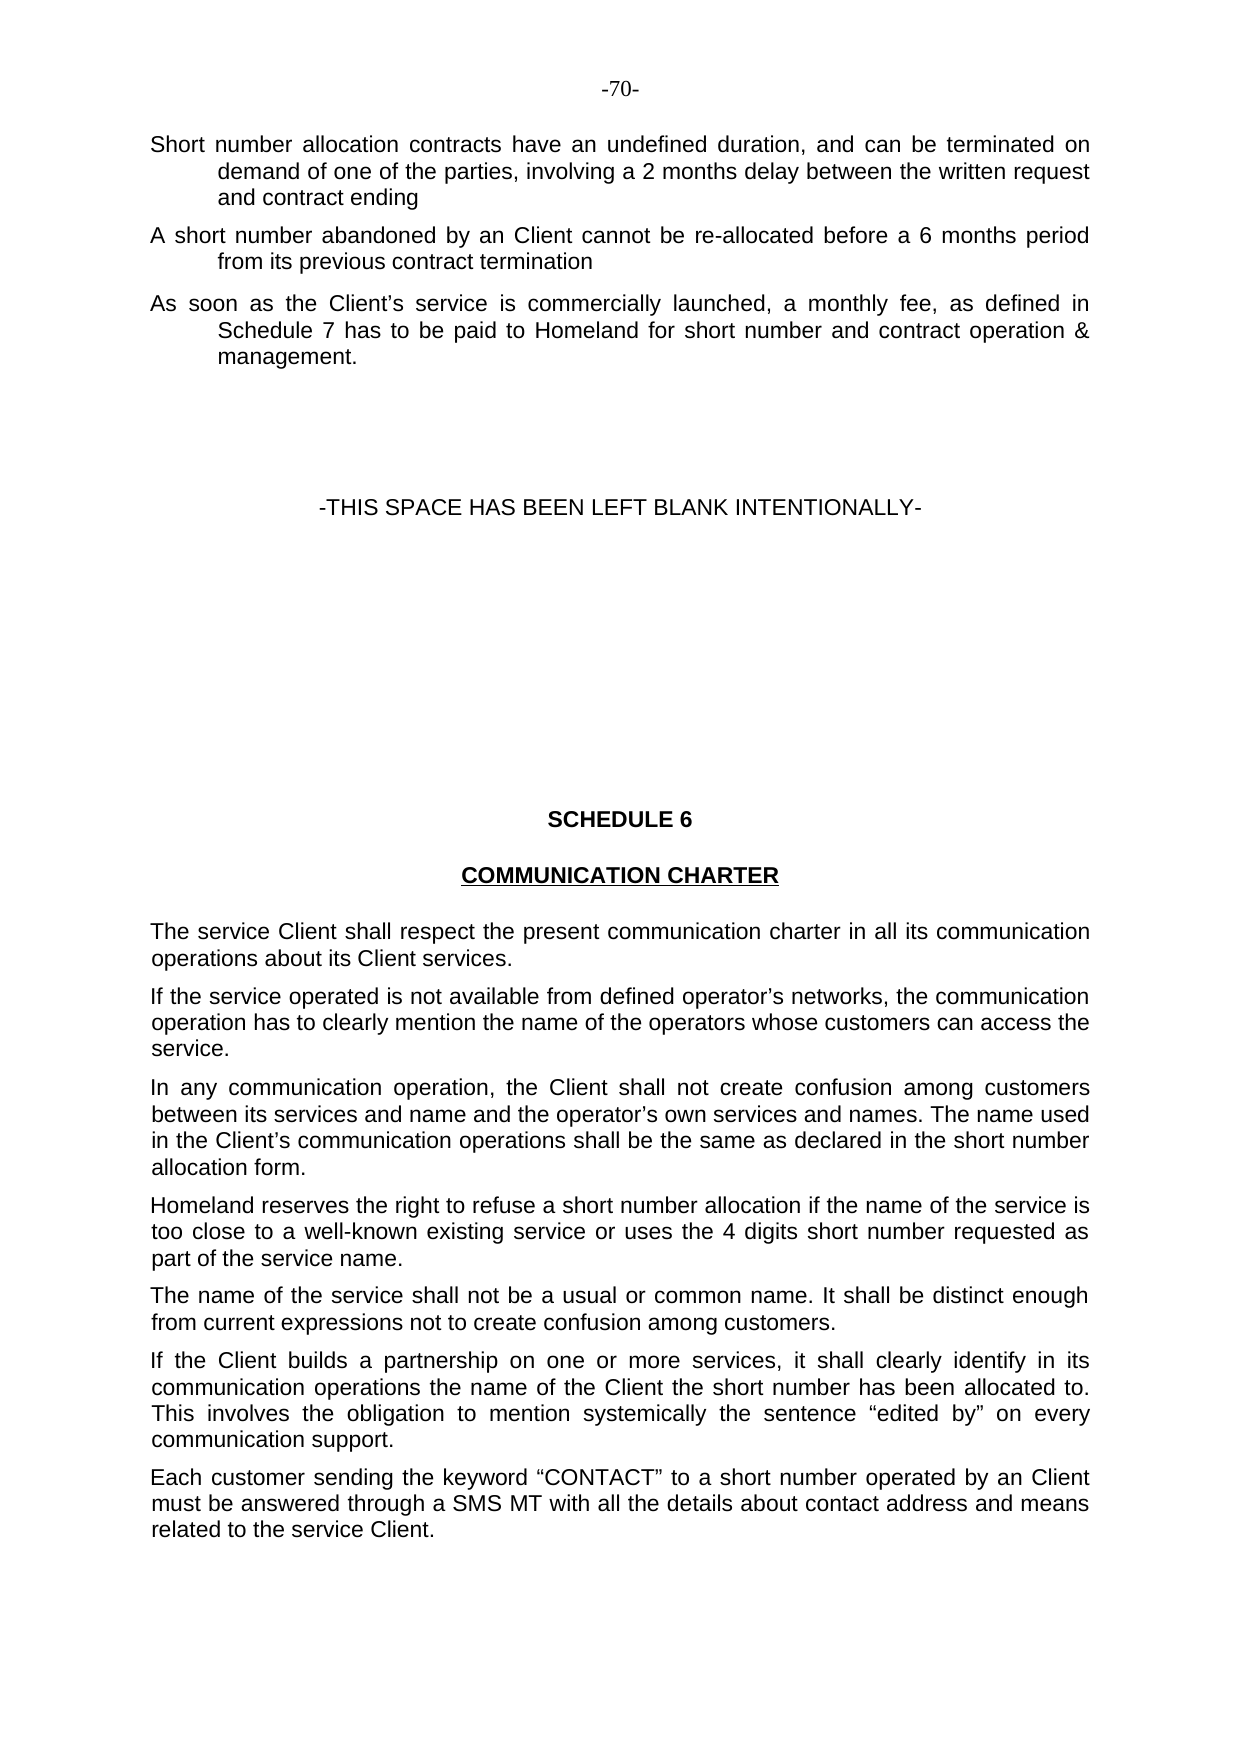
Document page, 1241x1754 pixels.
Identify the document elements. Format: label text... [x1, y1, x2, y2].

text A short number abandoned by an Client cannot be re-allocated before a 6 months period from its previous contract termination [150, 222, 1091, 275]
text If the service operated is not available from defined operator’s networks, the communication operation has to clearly mention the name of the operators whose customers can access the service. [150, 983, 1091, 1062]
subtitle COMMUNICATION CHARTER [149, 862, 1091, 888]
text Short number allocation contracts have an undefined duration, and can be terminated on demand of one of the parties, involving a 2 months delay between the written request and contract ending [150, 132, 1091, 210]
text Homeland reserves the right to refuse a short number allocation if the name of the service is too close to a well-known existing service or uses the 4 digits short number requested as part of the service name. [150, 1192, 1091, 1271]
text -THIS SPACE HAS BEEN LEFT BLANK INTENTIONALLY- [300, 494, 940, 521]
text The name of the service shall not be a usual or common name. It shall be distinct enough from current expressions not to create confusion among customers. [150, 1283, 1091, 1335]
text Each customer sending the keyword “CONTACT” to a short number operated by an Client must be answered through a SMS MT with all the details about contact address and means related to the service Client. [150, 1464, 1091, 1543]
text As soon as the Client’s service is commercially launched, a monthly fee, as defined in Schedule 7 has to be paid to Homeland for short number and contract operation & management. [150, 291, 1091, 369]
text In any communication operation, the Client shall not create confusion among customers between its services and name and the operator’s own services and names. The name used in the Client’s communication operations shall be the same as declared in the short number allocation form. [150, 1074, 1091, 1180]
text The service Client shall respect the present communication charter in all its communication operations about its Client services. [150, 919, 1091, 971]
text If the Client builds a partnership on one or more services, it shall clearly identify in its communication operations the name of the Client the short number has been allocated to. This involves the obligation to mention systemically the sentence “edited by” on every communication support. [150, 1348, 1091, 1452]
text SCHEDULE 6 [149, 806, 1091, 832]
